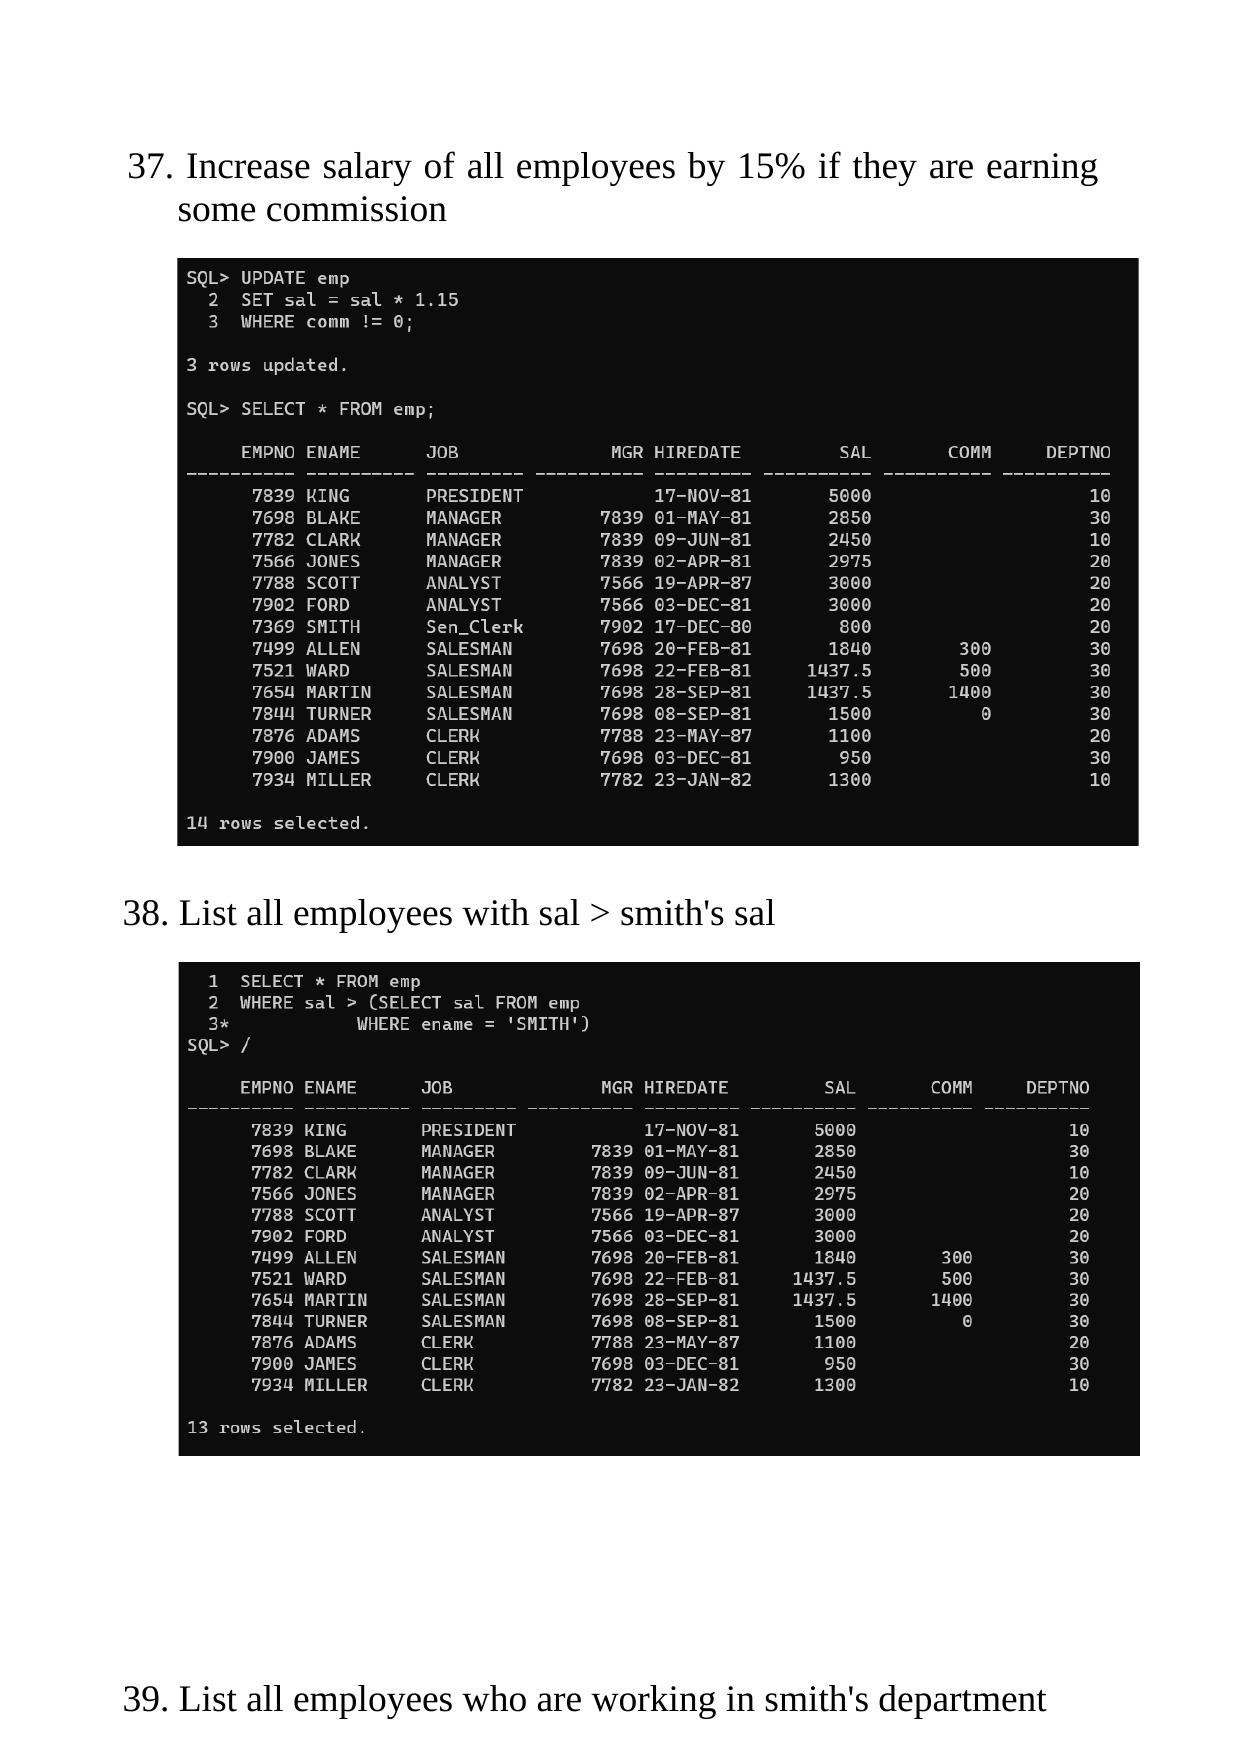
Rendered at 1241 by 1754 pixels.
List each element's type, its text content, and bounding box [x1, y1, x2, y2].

text 38. List all employees with sal > smith's sal [103, 890, 1101, 933]
picture [177, 258, 1139, 846]
picture [178, 962, 1140, 1456]
text 39. List all employees who are working in smith's department [103, 1676, 1101, 1719]
text 37. Increase salary of all employees by 15% if they are earning some commission [103, 144, 1101, 230]
